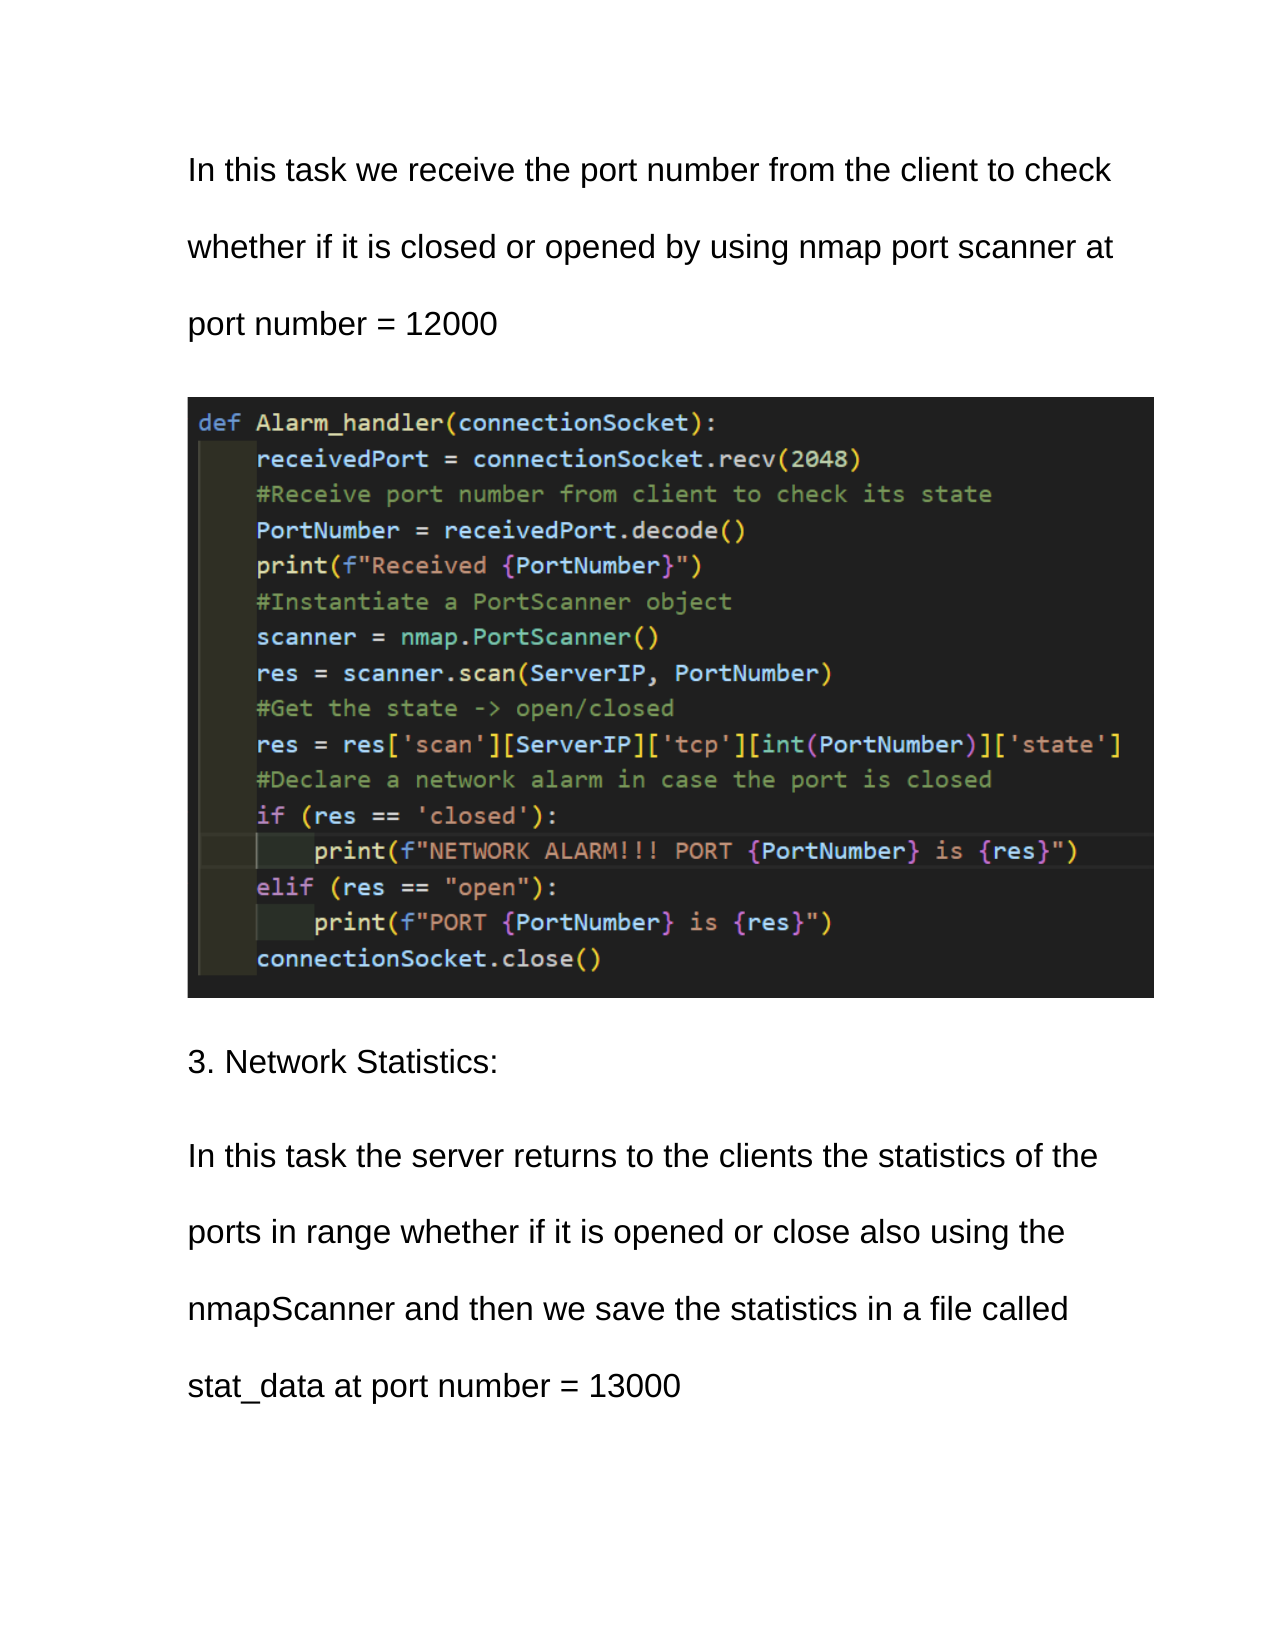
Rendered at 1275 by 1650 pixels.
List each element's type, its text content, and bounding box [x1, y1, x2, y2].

text 3. Network Statistics: [187, 1042, 1125, 1081]
text In this task the server returns to the clients the statistics of the ports in range whether if it is opened or close also using the nmapScanner and then we save the statistics in a file called stat_data at port number = 13000 [187, 1136, 1125, 1405]
text In this task we receive the port number from the client to check whether if it is closed or opened by using nmap port scanner at port number = 12000 [187, 150, 1125, 342]
picture [187, 397, 1154, 998]
